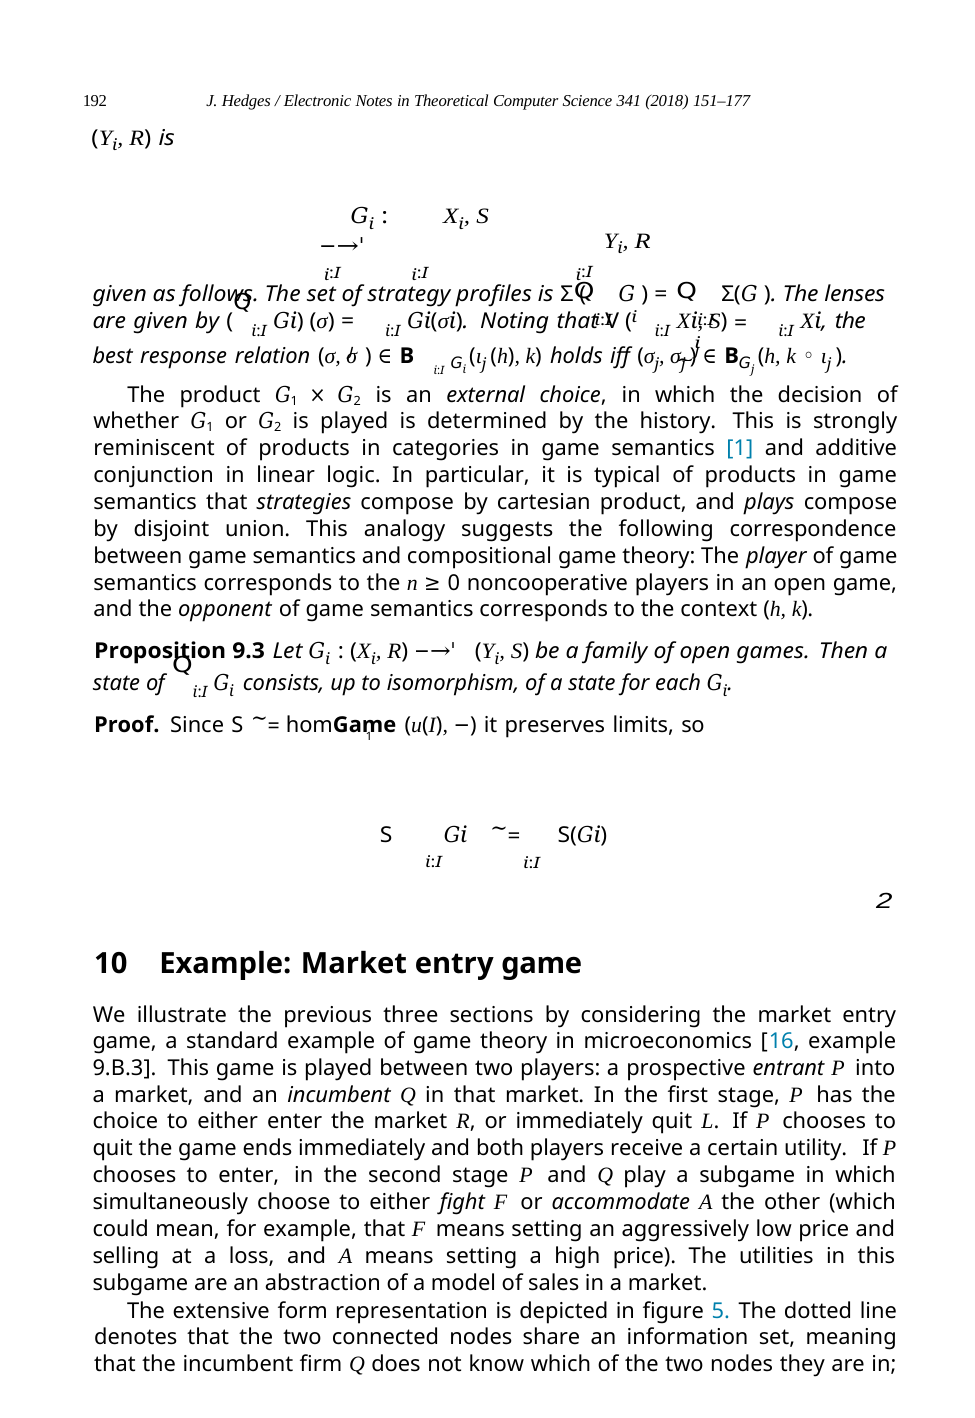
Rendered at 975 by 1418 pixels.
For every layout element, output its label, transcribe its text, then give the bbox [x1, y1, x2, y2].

text Yi, R [553, 184, 931, 258]
text Proposition 9.3 Let Gi : (Xi, R) −→' (Yi, S) be a family of open games. Then a [94, 635, 931, 669]
subtitle Example: Market entry game [94, 943, 931, 982]
text The product G1 × G2 is an external choice, in which the decision of whether G1 or G2 is played is determined by the history. This is strongly reminiscent of products in categories in game semantics [1] and additive conjunction in linear logic. In particular, it is typical of products in game semantics that strategies compose by cartesian product, and plays compose by disjoint union. This analogy suggests the following correspondence between game semantics and compositional game theory: The player of game semantics corresponds to the n ≥ 0 noncooperative players in an open game, and the opponent of game semantics corresponds to the context (h, k). [93, 381, 897, 623]
text S Gi ∼= S(Gi) [69, 778, 918, 850]
text 2 [446, 887, 893, 913]
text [94, 1297, 897, 1378]
text best response relation (σ, σ ) ∈ B i:I Gi (ιj (h), k) holds iff (σj, σj ) ∈ BGj (h, k ◦ ιj ). [92, 341, 931, 369]
text given as follows. The set of strategy proﬁles is Σ ( G ) = Σ(G ). The lenses are given by (Qi:I Gi) (σ) = i:I Gi(σi). Noting that V ( i:I Xi, S) = i:I Xi, the [92, 286, 893, 341]
text (Yi, R) is [91, 122, 183, 155]
text We illustrate the previous three sections by considering the market entry game, a standard example of game theory in microeconomics [16, example 9.B.3]. This game is played between two players: a prospective entrant P into a market, and an incumbent Q in that market. In the first stage, P has the choice to either enter the market R, or immediately quit L. If P chooses to quit the game ends immediately and both players receive a certain utility. If P chooses to enter, in the second stage P and Q play a subgame in which simultaneously choose to either ﬁght F or accommodate A the other (which could mean, for example, that F means setting an aggressively low price and selling at a loss, and A means setting a high price). The utilities in this subgame are an abstraction of a model of sales in a market. [92, 1001, 896, 1297]
text i:I [69, 851, 442, 872]
text state of i:I Gi consists, up to isomorphism, of a state for each Gi. [93, 669, 931, 696]
text Proof. Since S ∼= homGame (u(I), −) it preserves limits, so [94, 705, 931, 740]
text Gi : Xi, S −→' [319, 179, 527, 259]
text i:I [523, 852, 931, 873]
